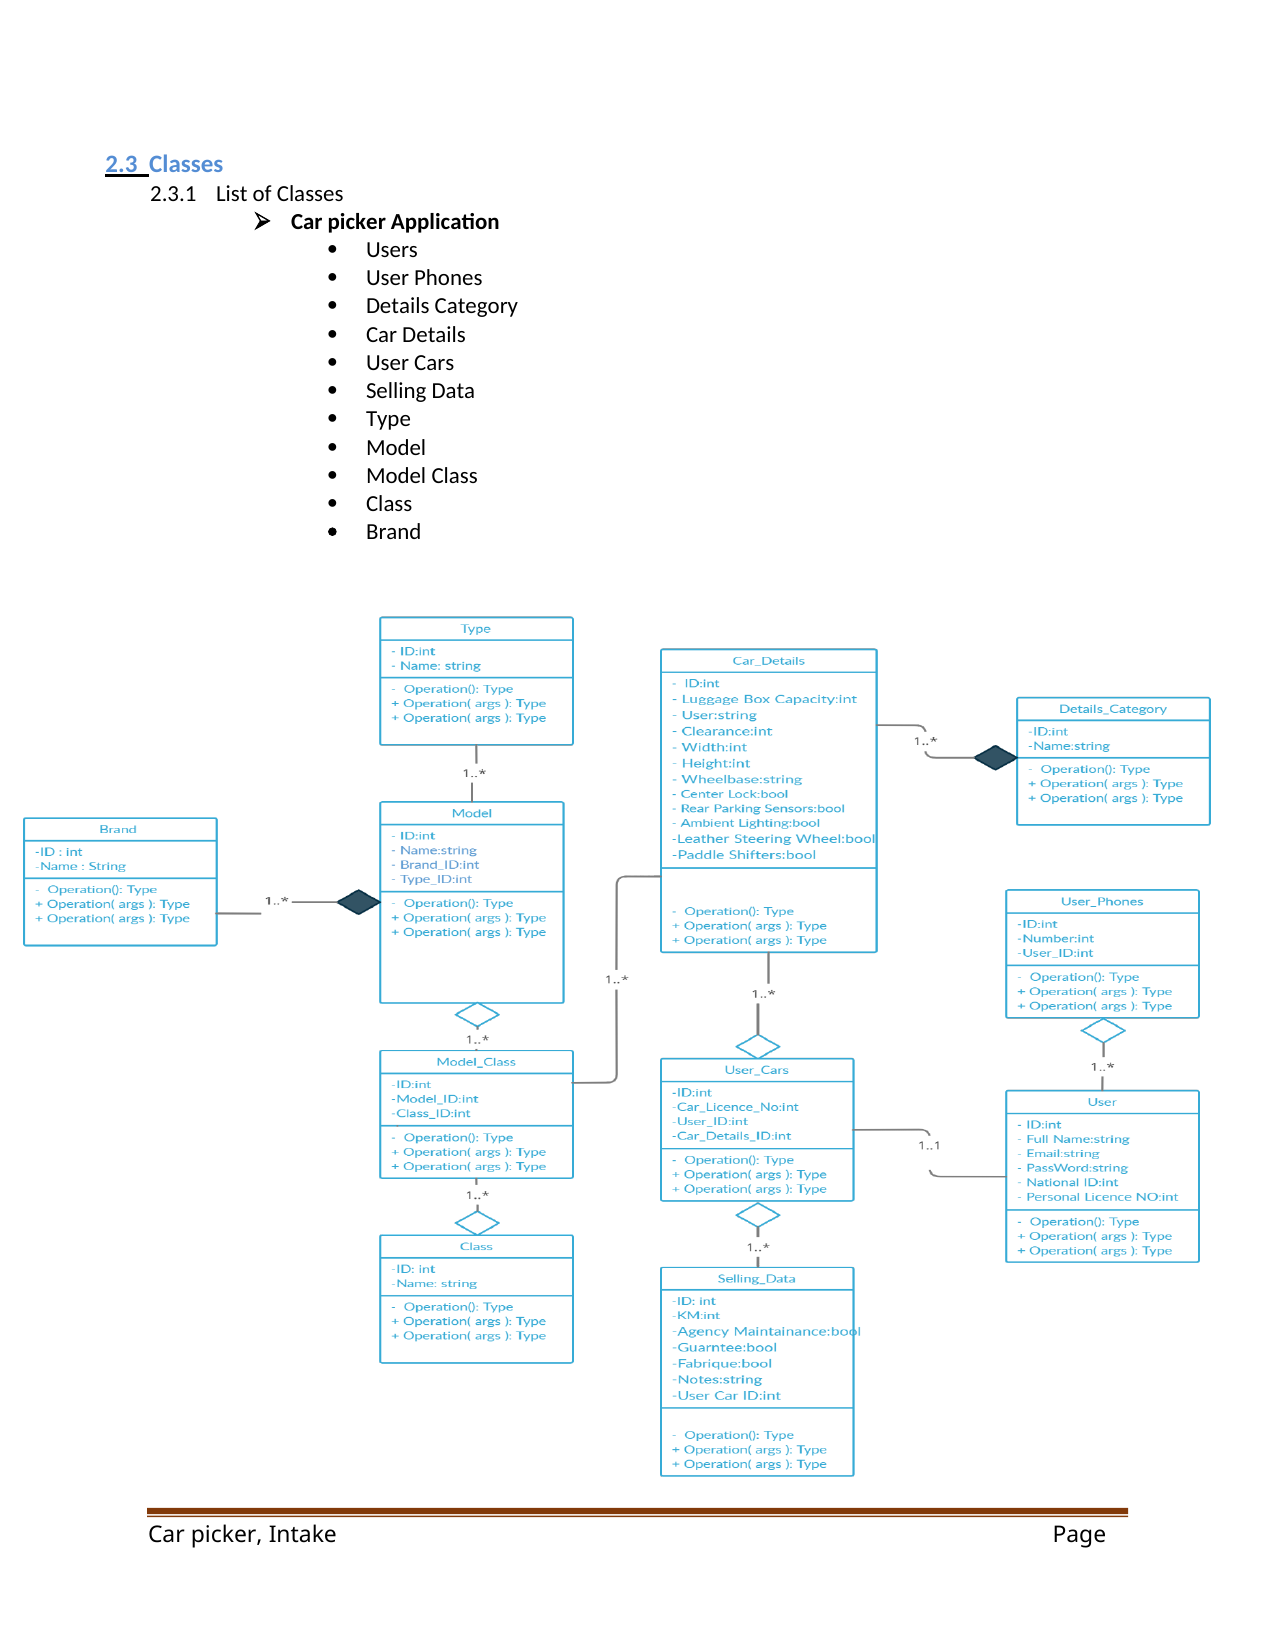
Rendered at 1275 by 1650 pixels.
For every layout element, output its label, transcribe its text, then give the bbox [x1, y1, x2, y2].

list User Phones [328, 263, 922, 291]
list Users [328, 235, 922, 263]
list Model [328, 433, 922, 461]
list Brand [328, 517, 922, 545]
list Model Class [328, 461, 922, 489]
list Car Details [328, 320, 922, 348]
list Classes [105, 148, 922, 178]
list Details Category [328, 292, 922, 319]
list User Cars [328, 348, 922, 376]
list Class [328, 489, 922, 517]
list Type [328, 404, 922, 432]
picture [2, 602, 1231, 1492]
list Car picker Application [253, 207, 922, 235]
list Selling Data [328, 376, 922, 404]
list List of Classes [150, 179, 922, 207]
